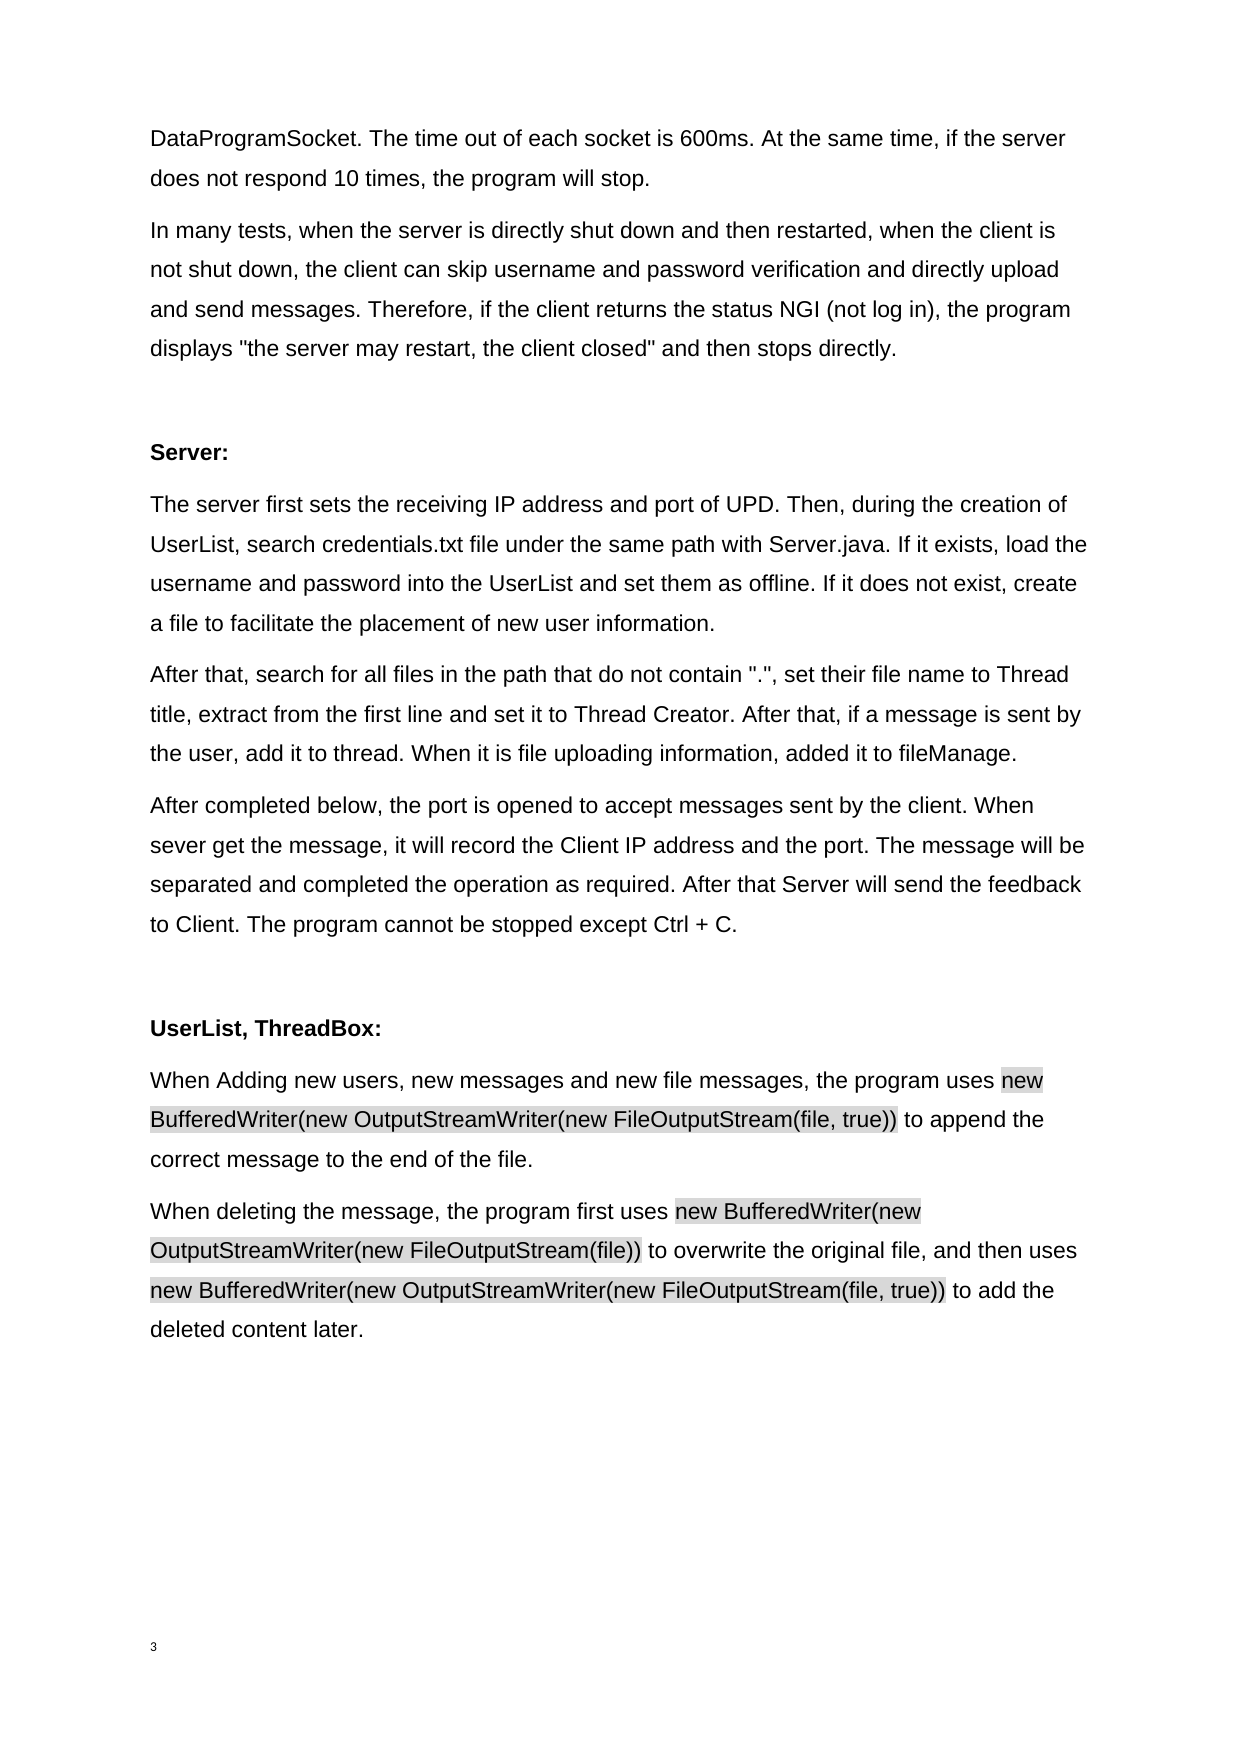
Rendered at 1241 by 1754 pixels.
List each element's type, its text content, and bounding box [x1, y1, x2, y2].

text When deleting the message, the program first uses new BufferedWriter(new OutputStreamWriter(new FileOutputStream(file)) to overwrite the original file, and then uses new BufferedWriter(new OutputStreamWriter(new FileOutputStream(file, true)) to add the deleted content later. [150, 1198, 1090, 1342]
text After that, search for all files in the path that do not contain ".", set their file name to Thread title, extract from the first line and set it to Thread Creator. After that, if a message is sent by the user, add it to thread. When it is file uploading information, added it to fileManage. [150, 661, 1090, 767]
text The server first sets the receiving IP address and port of UPD. Then, during the creation of UserList, search credentials.txt file under the same path with Server.java. If it exists, load the username and password into the UserList and set them as offline. If it does not exist, create a file to facilitate the placement of new user information. [150, 491, 1090, 636]
text Server: [150, 439, 1090, 465]
text In many tests, when the server is directly shut down and then restarted, when the client is not shut down, the client can skip username and password verification and directly upload and send messages. Therefore, if the client returns the status NGI (not log in), the program displays "the server may restart, the client closed" and then stops directly. [150, 217, 1090, 361]
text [150, 125, 1090, 191]
text When Adding new users, new messages and new file messages, the program uses new BufferedWriter(new OutputStreamWriter(new FileOutputStream(file, true)) to append the correct message to the end of the file. [150, 1067, 1090, 1172]
text After completed below, the port is opened to accept messages sent by the client. When sever get the message, it will record the Client IP address and the port. The message will be separated and completed the operation as required. After that Server will send the feedback to Client. The program cannot be stopped except Ctrl + C. [150, 792, 1090, 937]
text UserList, ThreadBox: [150, 1015, 1090, 1041]
